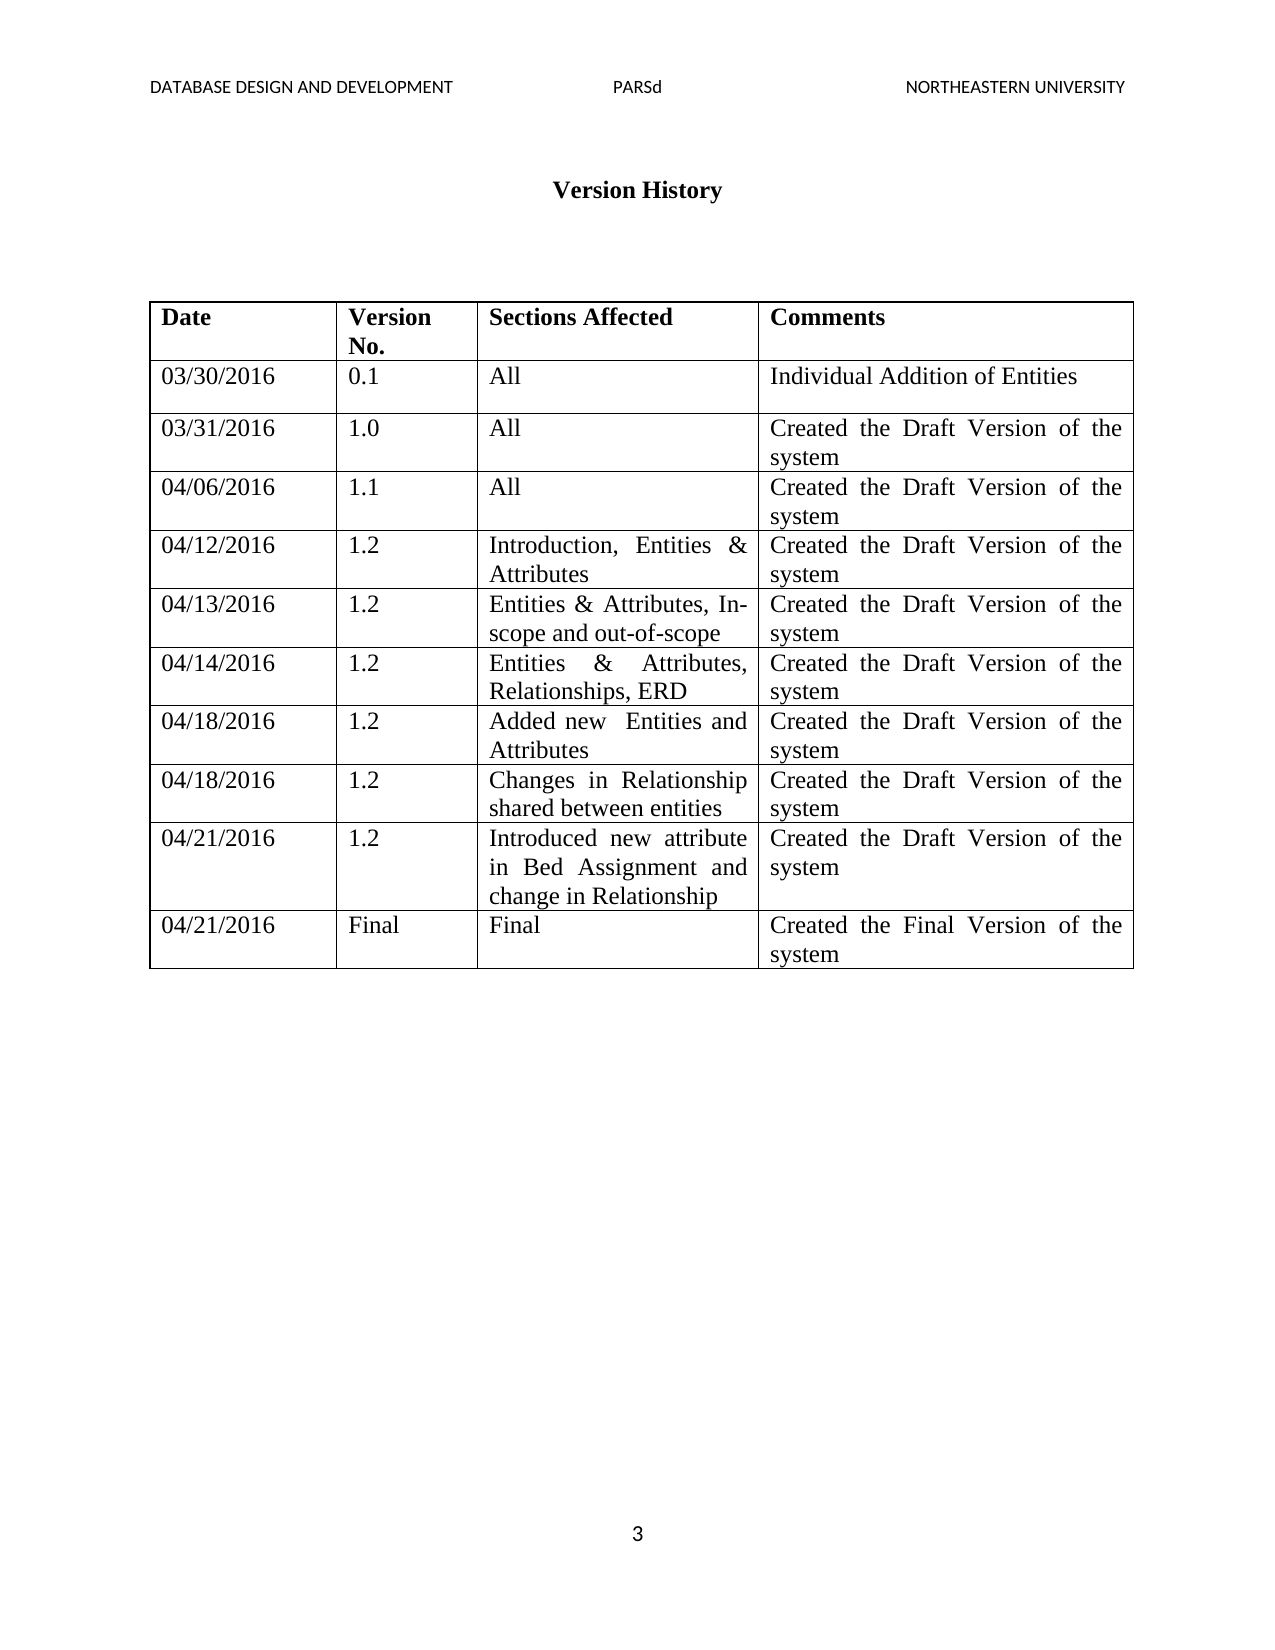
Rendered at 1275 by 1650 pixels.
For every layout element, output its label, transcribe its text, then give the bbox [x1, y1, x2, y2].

table_cell Entities & Attributes, Relationships, ERD [478, 648, 758, 705]
table_cell Changes in Relationship shared between entities [478, 765, 758, 822]
table_cell Created the Draft Version of the system [759, 706, 1133, 764]
table_cell 04/06/2016 [151, 472, 336, 529]
table_cell 04/12/2016 [151, 531, 336, 588]
table_cell Created the Draft Version of the system [759, 648, 1133, 705]
table_cell 03/31/2016 [151, 414, 336, 471]
table_header Date [151, 303, 336, 360]
table_cell Created the Final Version of the system [759, 911, 1133, 968]
table_cell 1.2 [337, 531, 477, 588]
table_cell 04/21/2016 [151, 911, 336, 968]
table_cell Introduced new attribute in Bed Assignment and change in Relationship [478, 823, 758, 909]
table_cell 04/18/2016 [151, 765, 336, 822]
table_cell All [478, 361, 758, 412]
table_cell Created the Draft Version of the system [759, 472, 1133, 529]
table_cell 04/18/2016 [151, 706, 336, 764]
table_cell 0.1 [337, 361, 477, 412]
table_cell 03/30/2016 [151, 361, 336, 412]
table_cell Introduction, Entities & Attributes [478, 531, 758, 588]
table_cell Entities & Attributes, In-scope and out-of-scope [478, 589, 758, 647]
table_cell 04/14/2016 [151, 648, 336, 705]
table_header Sections Affected [478, 303, 758, 360]
table_cell Created the Draft Version of the system [759, 589, 1133, 647]
table_cell 1.0 [337, 414, 477, 471]
table_cell Created the Draft Version of the system [759, 765, 1133, 822]
subtitle Version History [150, 175, 1125, 204]
table_cell 04/21/2016 [151, 823, 336, 909]
table_cell All [478, 414, 758, 471]
table_cell 04/13/2016 [151, 589, 336, 647]
table_cell 1.2 [337, 706, 477, 764]
table_cell 1.1 [337, 472, 477, 529]
table_header Comments [759, 303, 1133, 360]
table_cell 1.2 [337, 823, 477, 909]
table_cell 1.2 [337, 589, 477, 647]
table_cell Created the Draft Version of the system [759, 823, 1133, 909]
table_cell 1.2 [337, 648, 477, 705]
table_header Version No. [337, 303, 477, 360]
table_cell Added new Entities and Attributes [478, 706, 758, 764]
table_cell Final [337, 911, 477, 968]
table_cell 1.2 [337, 765, 477, 822]
table_cell Created the Draft Version of the system [759, 414, 1133, 471]
table_cell Created the Draft Version of the system [759, 531, 1133, 588]
table_cell Individual Addition of Entities [759, 361, 1133, 412]
table_cell All [478, 472, 758, 529]
table_cell Final [478, 911, 758, 968]
